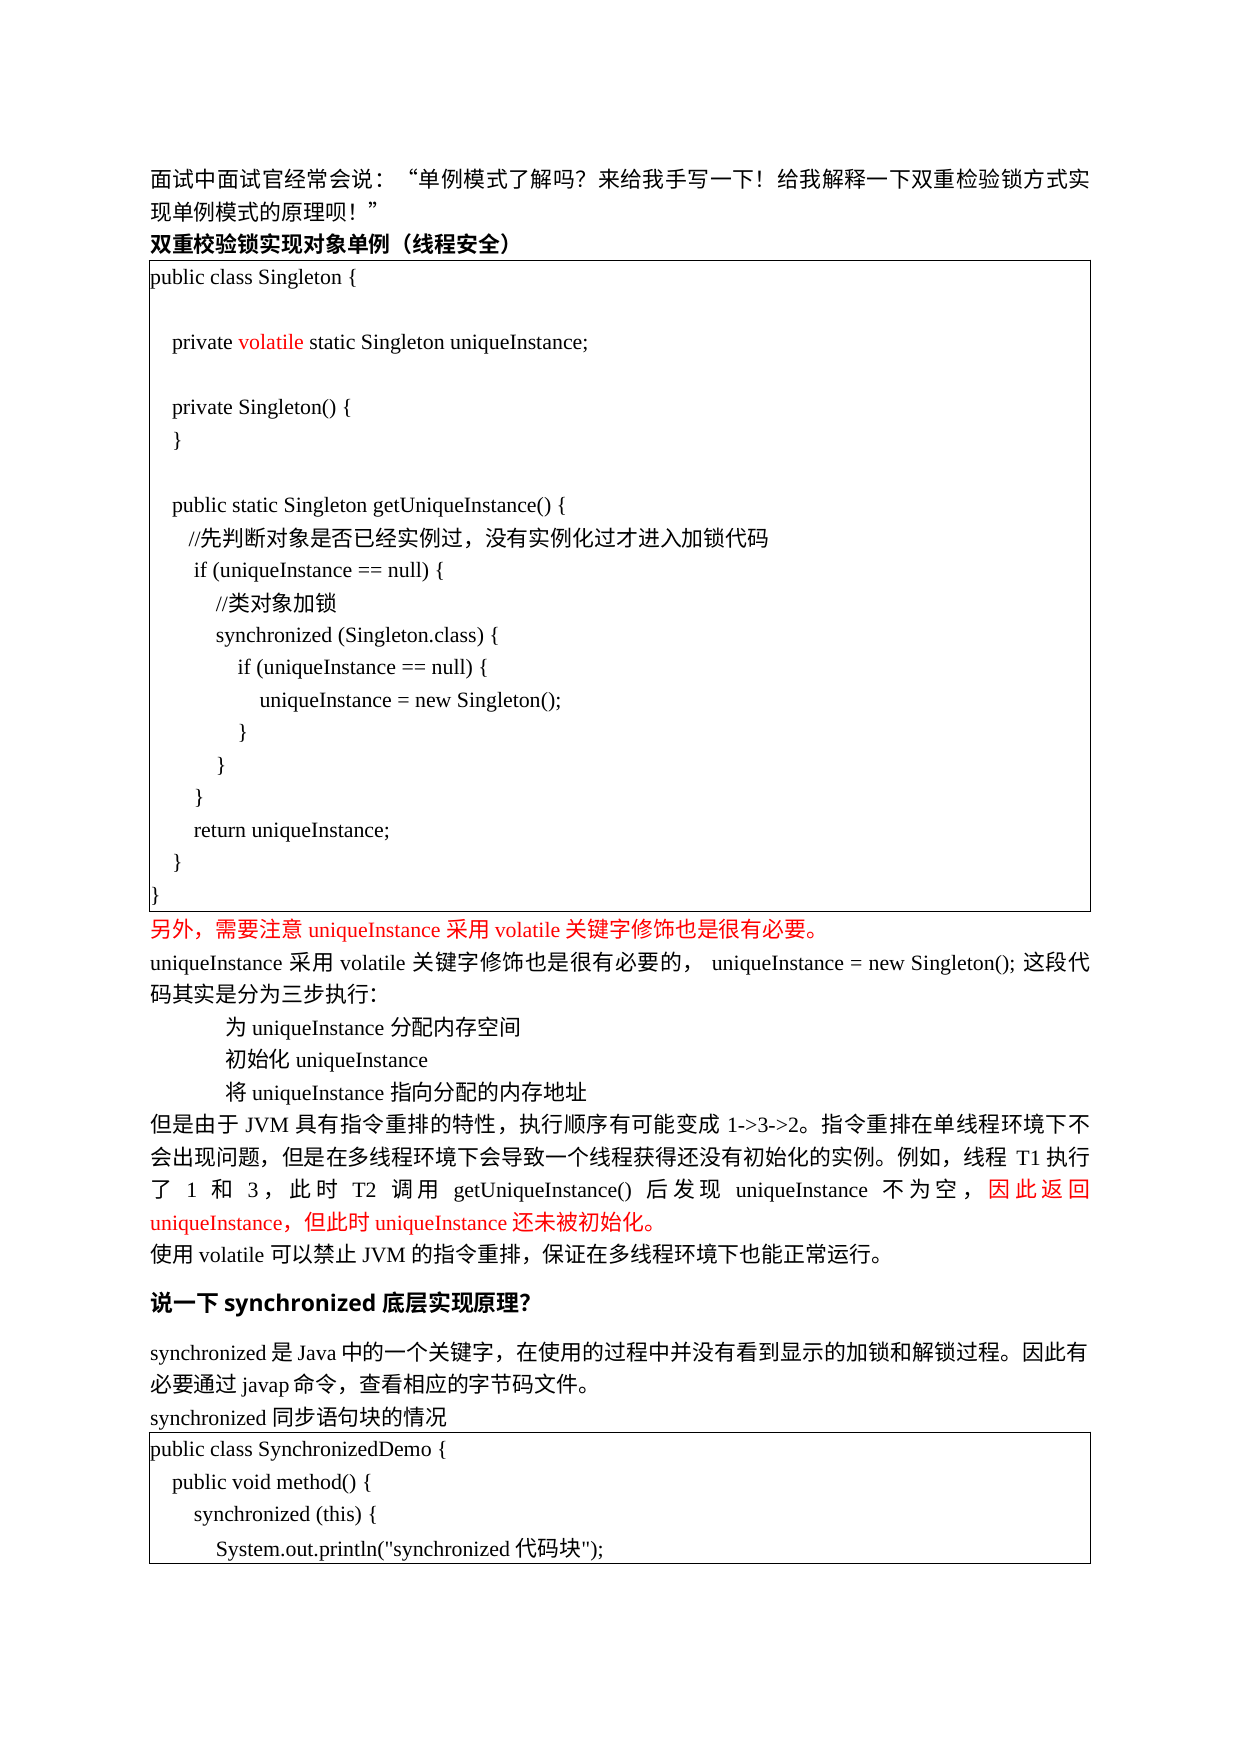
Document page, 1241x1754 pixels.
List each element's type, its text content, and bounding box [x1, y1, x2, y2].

text public class Singleton { [150, 261, 1090, 293]
text 说一下 synchronized 底层实现原理？ [150, 1269, 1090, 1334]
text if (uniqueInstance == null) { [150, 553, 1090, 586]
text 使用 volatile 可以禁止 JVM 的指令重排，保证在多线程环境下也能正常运行。 [150, 1237, 1090, 1269]
text uniqueInstance = new Singleton(); [150, 683, 1090, 716]
list 初始化 uniqueInstance [150, 1042, 1090, 1074]
text public void method() { [150, 1465, 1090, 1498]
text private Singleton() { [150, 391, 1090, 423]
text } [150, 846, 1090, 877]
text uniqueInstance 采用 volatile 关键字修饰也是很有必要的， uniqueInstance = new Singleton(); 这段代码其实是分为三步执行： [150, 944, 1090, 1009]
text 双重校验锁实现对象单例（线程安全） [150, 227, 1090, 259]
text 面试中面试官经常会说：“单例模式了解吗？来给我手写一下！给我解释一下双重检验锁方式实现单例模式的原理呗！” [150, 162, 1090, 227]
text } [150, 423, 1090, 456]
text 另外，需要注意 uniqueInstance 采用 volatile 关键字修饰也是很有必要。 [150, 912, 1090, 944]
text } [150, 877, 1090, 911]
text public static Singleton getUniqueInstance() { [150, 488, 1090, 521]
text 但是由于 JVM 具有指令重排的特性，执行顺序有可能变成 1->3->2。指令重排在单线程环境下不会出现问题，但是在多线程环境下会导致一个线程获得还没有初始化的实例。例如，线程 T1 执行了 1 和 3，此时 T2 调用 getUniqueInstance() 后发现 uniqueInstance 不为空，因此返回 uniqueInstance，但此时 uniqueInstance 还未被初始化。 [150, 1107, 1090, 1237]
text synchronized 同步语句块的情况 [150, 1399, 1090, 1432]
text //先判断对象是否已经实例过，没有实例化过才进入加锁代码 [150, 521, 1090, 553]
text //类对象加锁 [150, 586, 1090, 618]
list 为 uniqueInstance 分配内存空间 [150, 1009, 1090, 1042]
list 将 uniqueInstance 指向分配的内存地址 [150, 1074, 1090, 1107]
text } [150, 781, 1090, 813]
text } [150, 716, 1090, 748]
text public class SynchronizedDemo { [150, 1433, 1090, 1465]
text } [150, 748, 1090, 781]
text if (uniqueInstance == null) { [150, 651, 1090, 683]
text private volatile static Singleton uniqueInstance; [150, 326, 1090, 358]
text synchronized是Java中的一个关键字，在使用的过程中并没有看到显示的加锁和解锁过程。因此有必要通过javap命令，查看相应的字节码文件。 [150, 1334, 1090, 1399]
text System.out.println("synchronized 代码块"); [150, 1529, 1090, 1563]
text synchronized (this) { [150, 1498, 1090, 1529]
text synchronized (Singleton.class) { [150, 618, 1090, 651]
text return uniqueInstance; [150, 813, 1090, 846]
